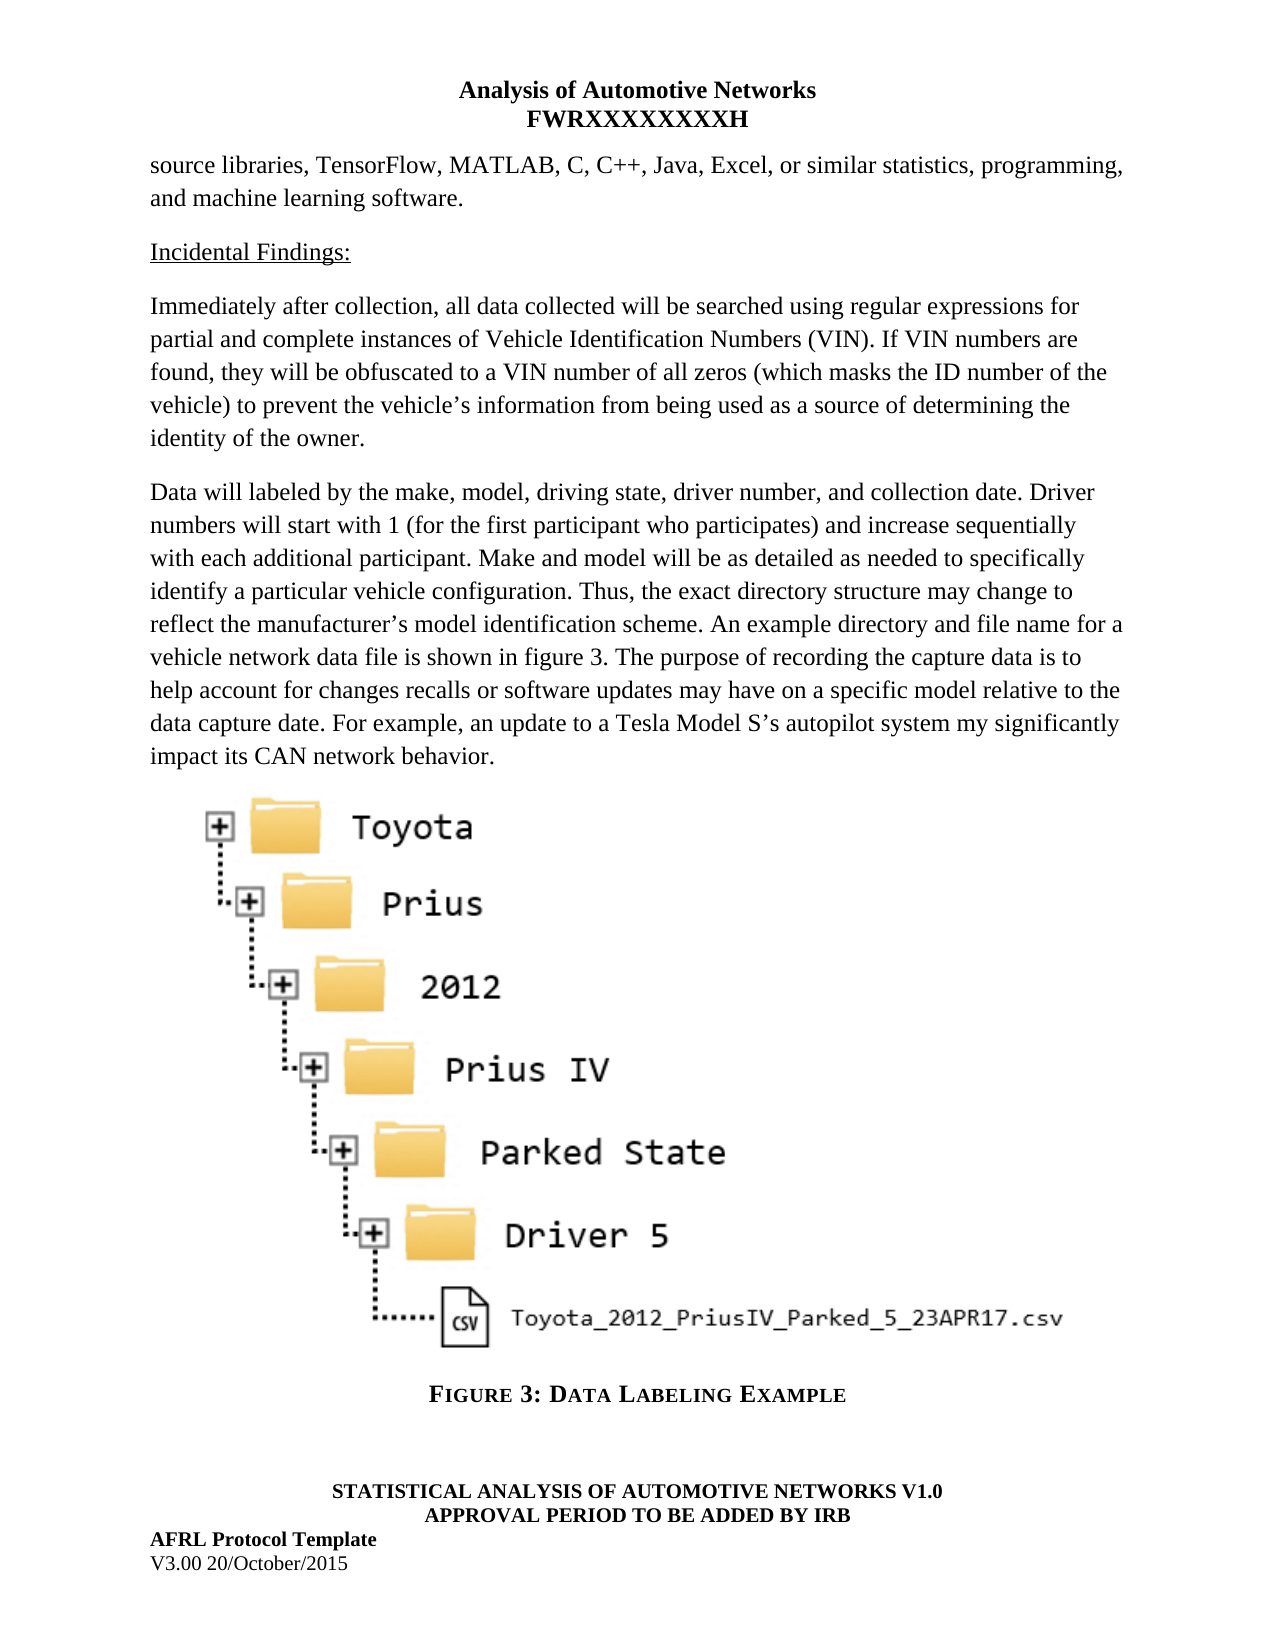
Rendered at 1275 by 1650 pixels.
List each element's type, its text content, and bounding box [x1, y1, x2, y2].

text Immediately after collection, all data collected will be searched using regular expressions for partial and complete instances of Vehicle Identification Numbers (VIN). If VIN numbers are found, they will be obfuscated to a VIN number of all zeros (which masks the ID number of the vehicle) to prevent the vehicle’s information from being used as a source of determining the identity of the owner. [150, 291, 1125, 452]
text Figure 3: Data Labeling Example [150, 1379, 1125, 1407]
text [150, 150, 1125, 212]
text Data will labeled by the make, model, driving state, driver number, and collection date. Driver numbers will start with 1 (for the first participant who participates) and increase sequentially with each additional participant. Make and model will be as detailed as needed to specifically identify a particular vehicle configuration. Thus, the exact directory structure may change to reflect the manufacturer’s model identification scheme. An example directory and file name for a vehicle network data file is shown in figure 3. The purpose of recording the capture data is to help account for changes recalls or software updates may have on a specific model relative to the data capture date. For example, an update to a Tesla Model S’s autopilot system my significantly impact its CAN network behavior. [150, 477, 1125, 769]
text Incidental Findings: [150, 237, 1125, 266]
picture [198, 794, 1077, 1354]
